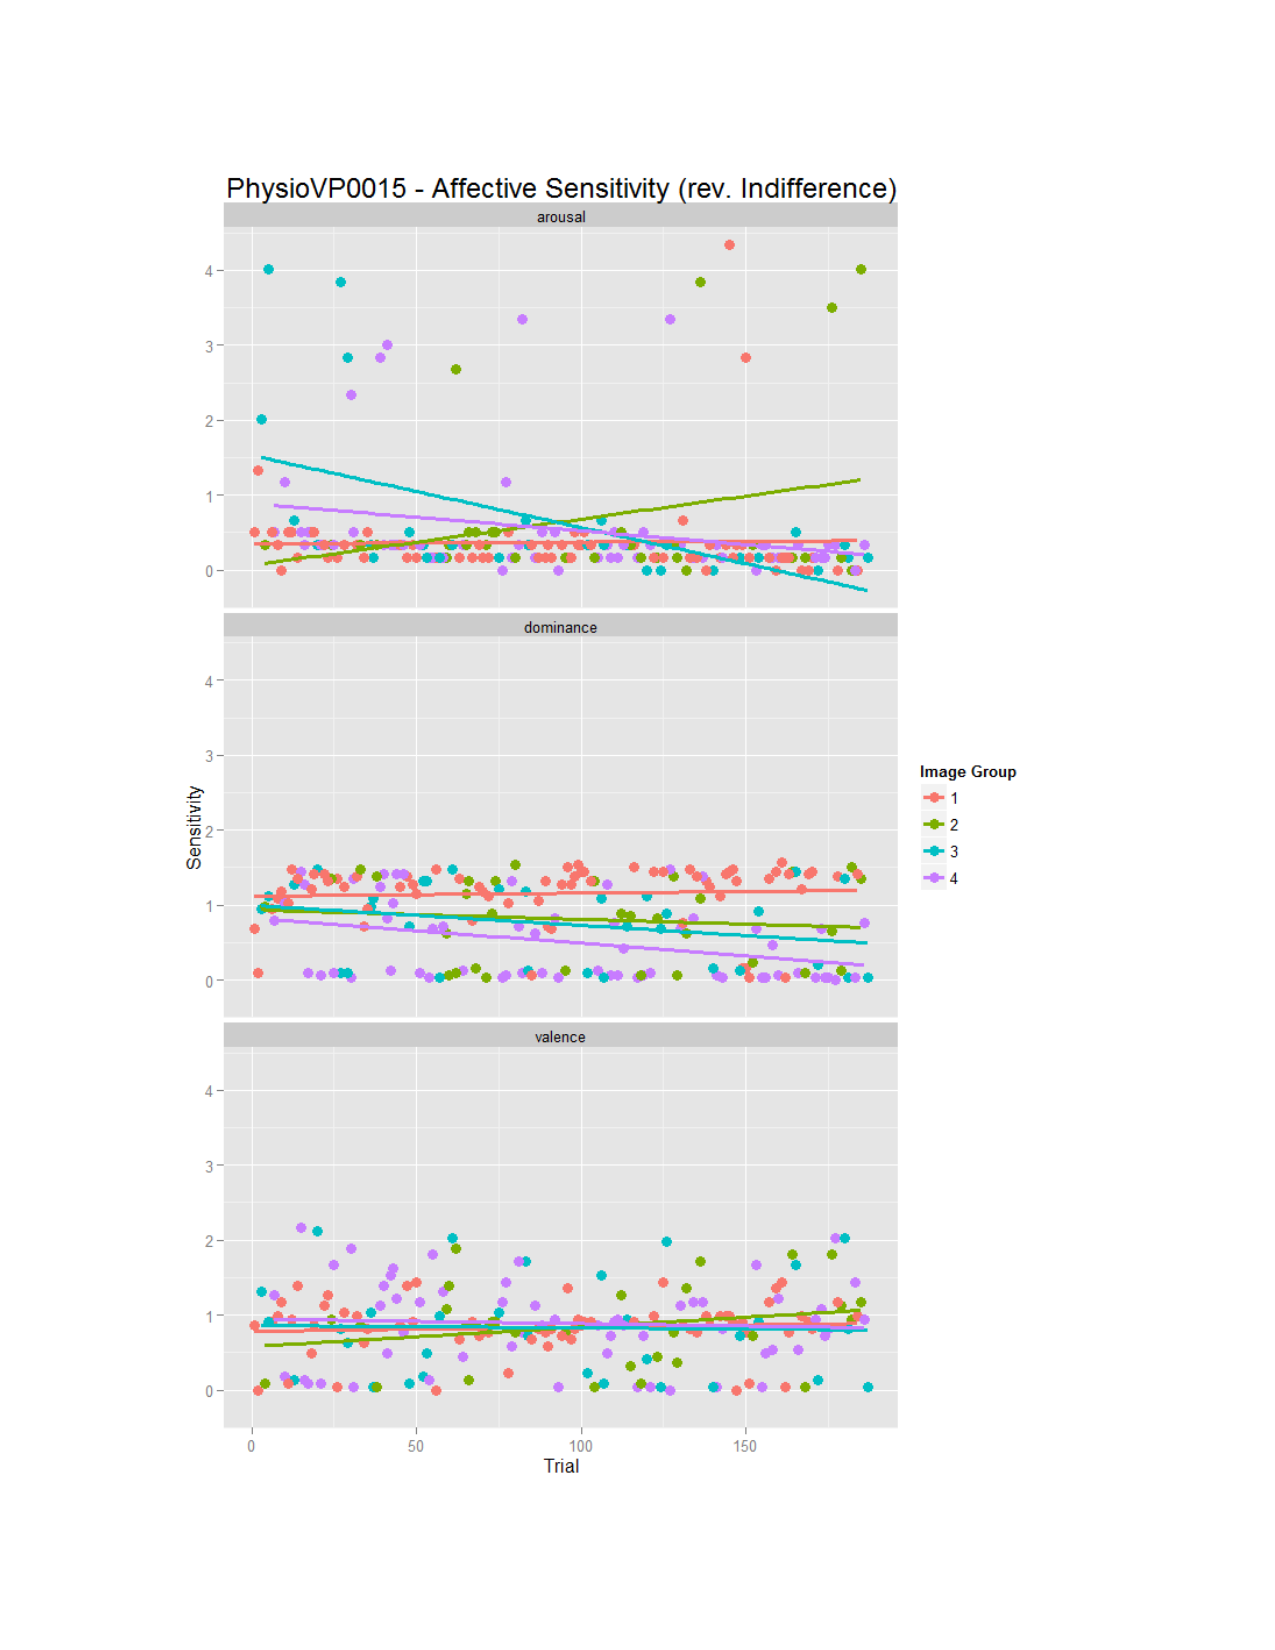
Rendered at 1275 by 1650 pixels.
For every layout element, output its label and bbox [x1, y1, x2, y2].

picture [168, 150, 1062, 1489]
